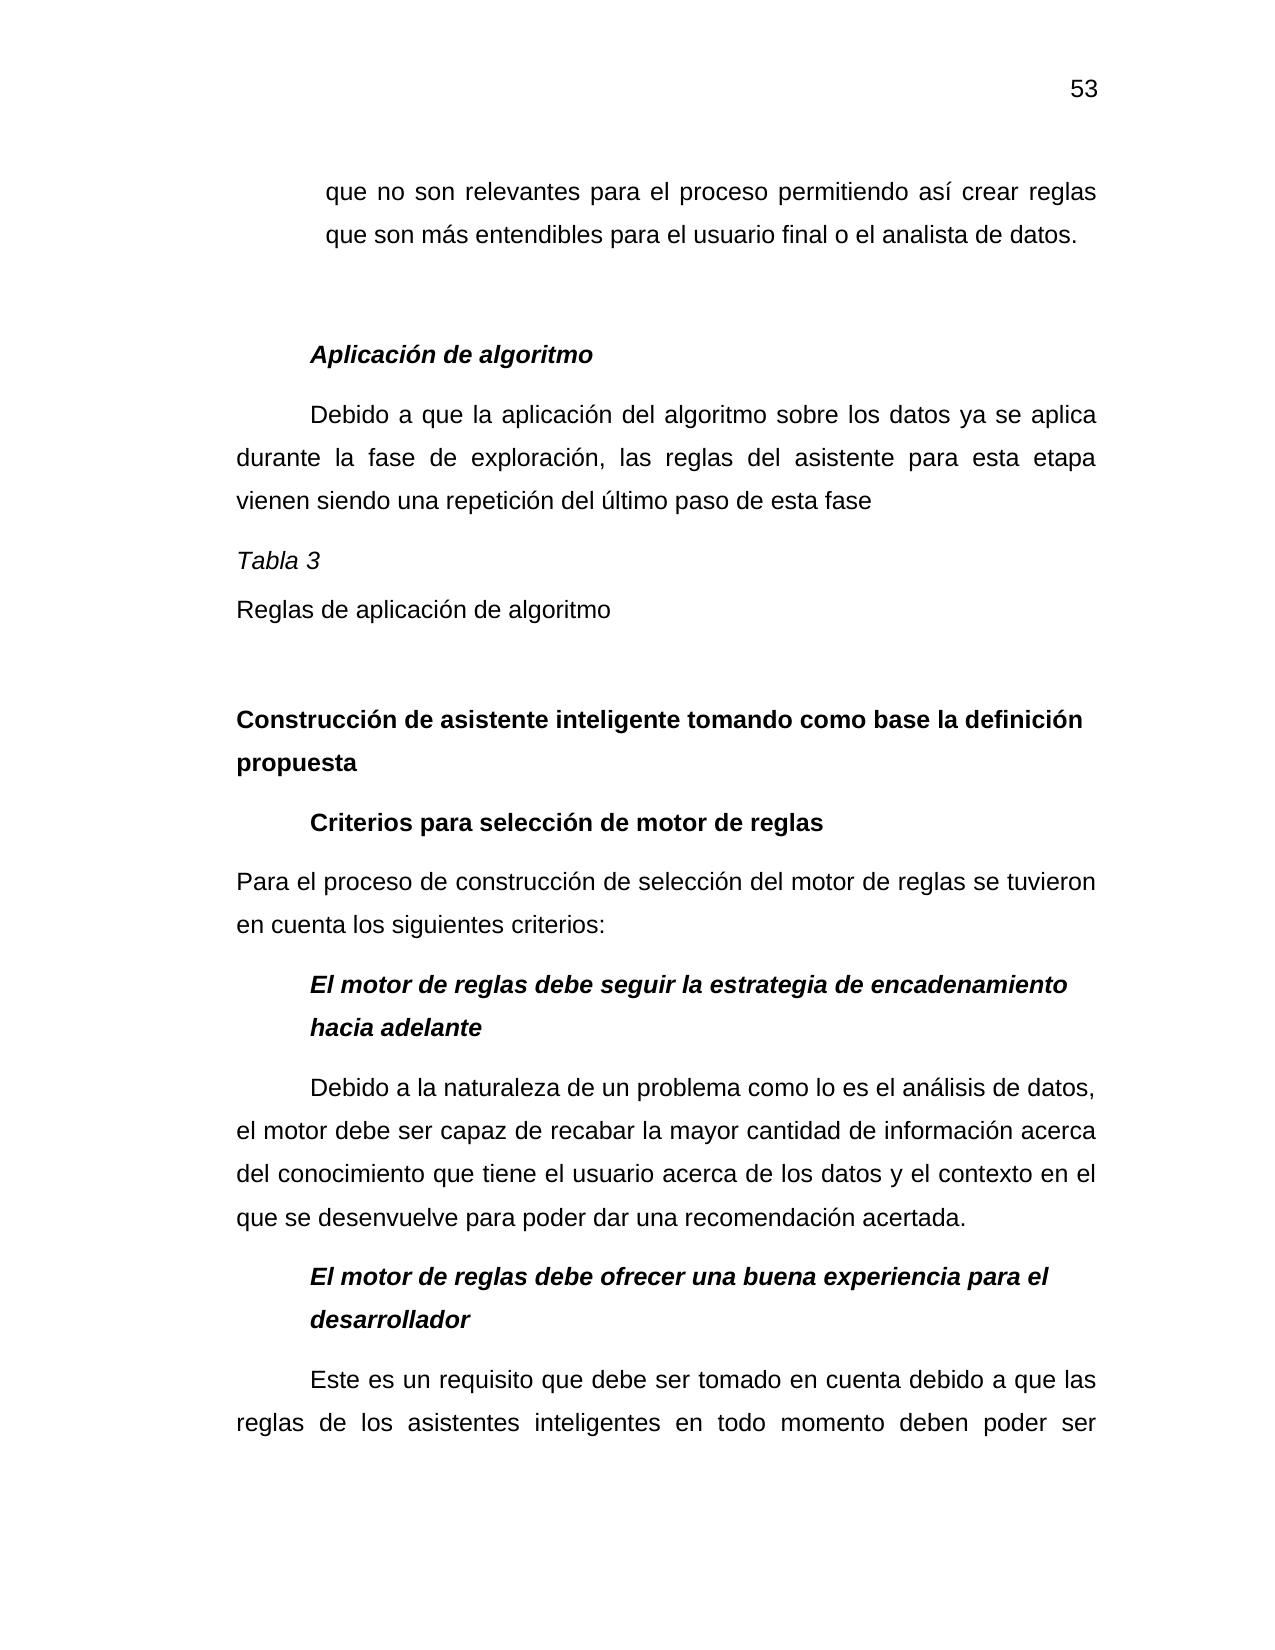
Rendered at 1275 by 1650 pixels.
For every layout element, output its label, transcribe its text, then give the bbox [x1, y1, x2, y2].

text Reglas de aplicación de algoritmo [236, 595, 1098, 624]
subtitle Aplicación de algoritmo [310, 340, 1098, 369]
text Debido a la naturaleza de un problema como lo es el análisis de datos, el motor debe ser capaz de recabar la mayor cantidad de información acerca del conocimiento que tiene el usuario acerca de los datos y el contexto en el que se desenvuelve para poder dar una recomendación acertada. [236, 1073, 1098, 1231]
subtitle Construcción de asistente inteligente tomando como base la definición propuesta [236, 705, 1098, 777]
subtitle Criterios para selección de motor de reglas [310, 808, 1098, 836]
subtitle El motor de reglas debe ofrecer una buena experiencia para el desarrollador [310, 1262, 1098, 1334]
text Para el proceso de construcción de selección del motor de reglas se tuvieron en cuenta los siguientes criterios: [236, 867, 1098, 939]
subtitle El motor de reglas debe seguir la estrategia de encadenamiento hacia adelante [310, 970, 1098, 1042]
text Debido a que la aplicación del algoritmo sobre los datos ya se aplica durante la fase de exploración, las reglas del asistente para esta etapa vienen siendo una repetición del último paso de esta fase [236, 400, 1098, 515]
